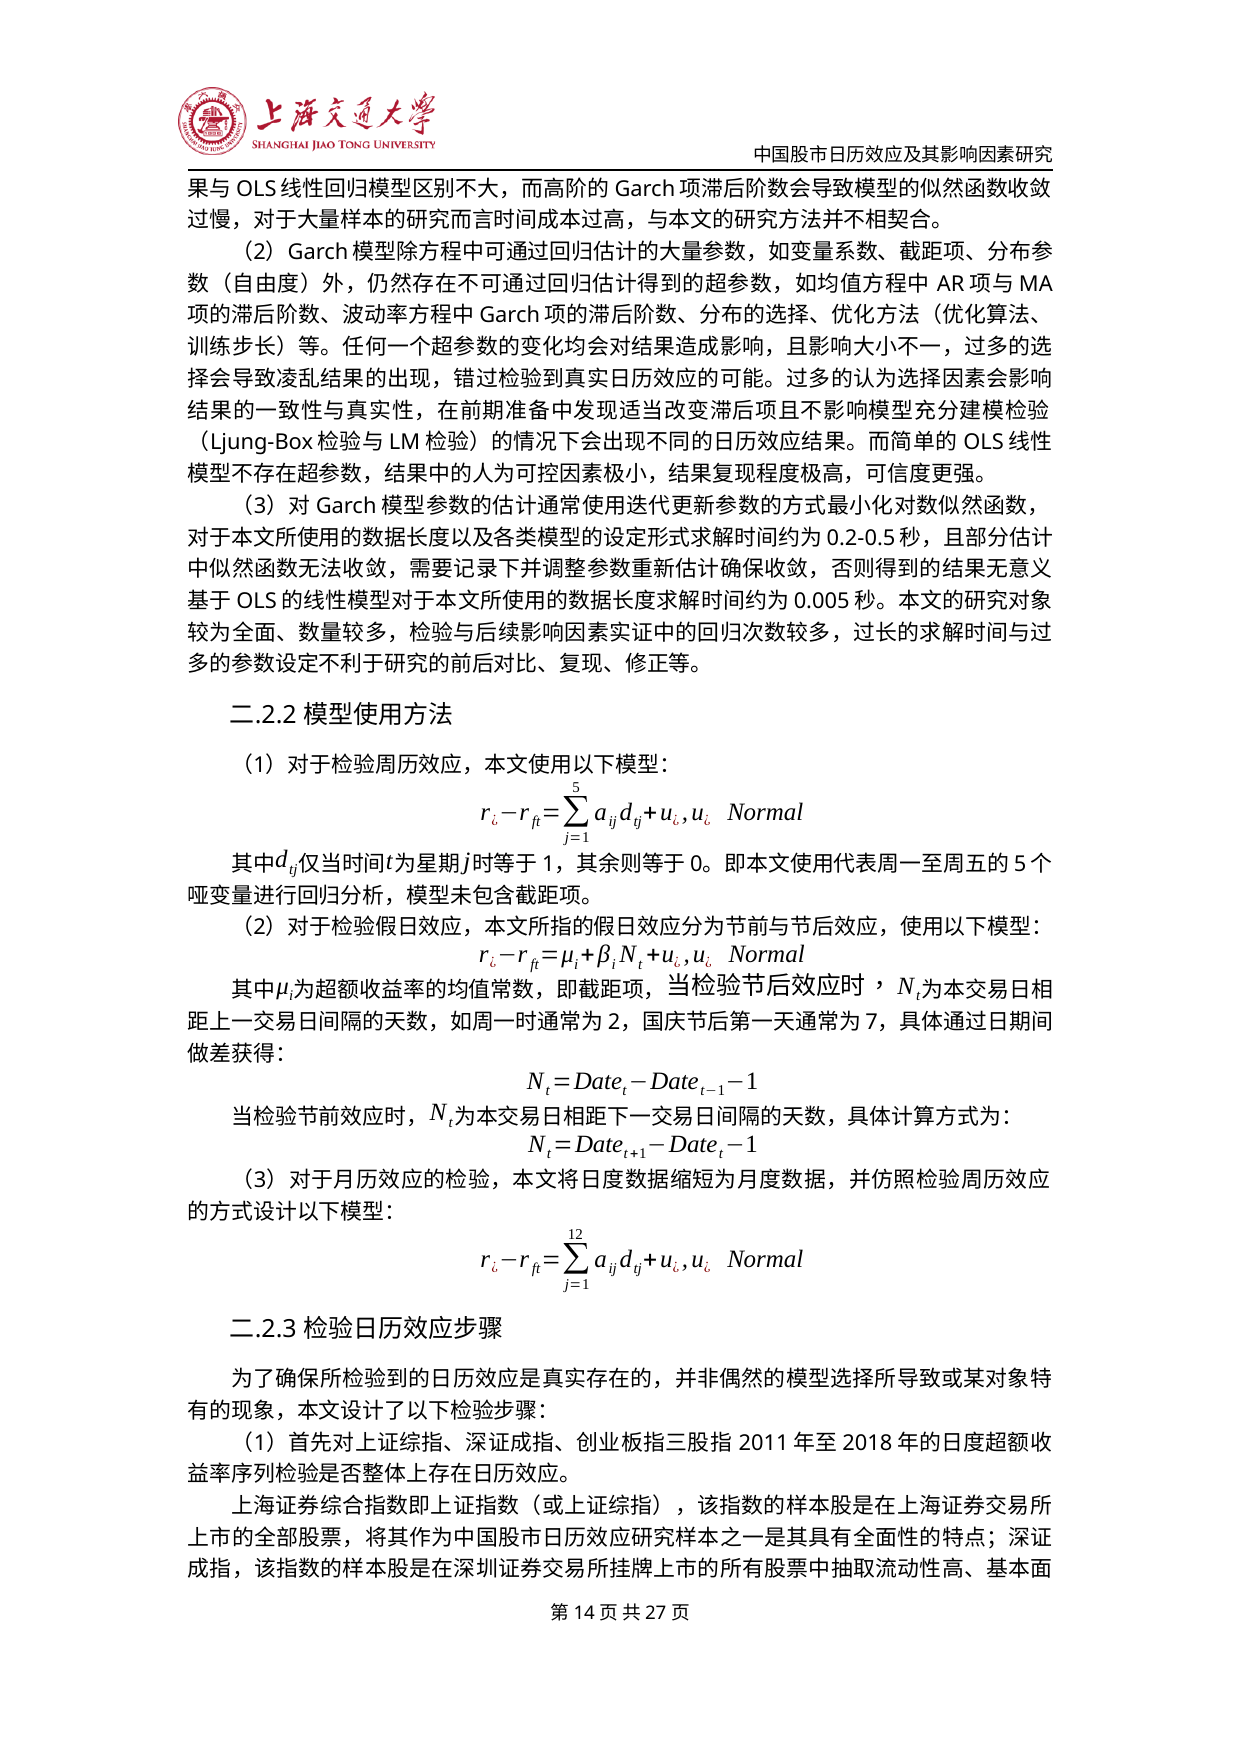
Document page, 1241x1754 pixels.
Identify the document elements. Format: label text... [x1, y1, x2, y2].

text 检验日历效应步骤 [229, 1309, 1053, 1345]
text （2）对于检验假日效应，本文所指的假日效应分为节前与节后效应，使用以下模型： [187, 909, 1053, 941]
text （3）对于月历效应的检验，本文将日度数据缩短为月度数据，并仿照检验周历效应的方式设计以下模型： [187, 1162, 1053, 1225]
text 其中为超额收益率的均值常数，即截距项，为本交易日相距上一交易日间隔的天数，如周一时通常为2，国庆节后第一天通常为7，具体通过日期间做差获得： [187, 972, 1053, 1067]
text 模型使用方法 [229, 694, 1053, 731]
text 其中仅当时间为星期时等于1，其余则等于0。即本文使用代表周一至周五的5个哑变量进行回归分析，模型未包含截距项。 [187, 846, 1053, 909]
text （3）对Garch模型参数的估计通常使用迭代更新参数的方式最小化对数似然函数，对于本文所使用的数据长度以及各类模型的设定形式求解时间约为0.2-0.5秒，且部分估计中似然函数无法收敛，需要记录下并调整参数重新估计确保收敛，否则得到的结果无意义；基于OLS的线性模型对于本文所使用的数据长度求解时间约为0.005秒。本文的研究对象较为全面、数量较多，检验与后续影响因素实证中的回归次数较多，过长的求解时间与过多的参数设定不利于研究的前后对比、复现、修正等。 [187, 488, 1053, 678]
text 当检验节前效应时，为本交易日相距下一交易日间隔的天数，具体计算方式为： [187, 1099, 1053, 1131]
picture [178, 87, 436, 155]
text 为了确保所检验到的日历效应是真实存在的，并非偶然的模型选择所导致或某对象特有的现象，本文设计了以下检验步骤： [187, 1361, 1053, 1425]
text （1）对于检验周历效应，本文使用以下模型： [187, 747, 1053, 778]
text （1）首先对上证综指、深证成指、创业板指三股指2011年至2018年的日度超额收益率序列检验是否整体上存在日历效应。 [187, 1425, 1053, 1488]
